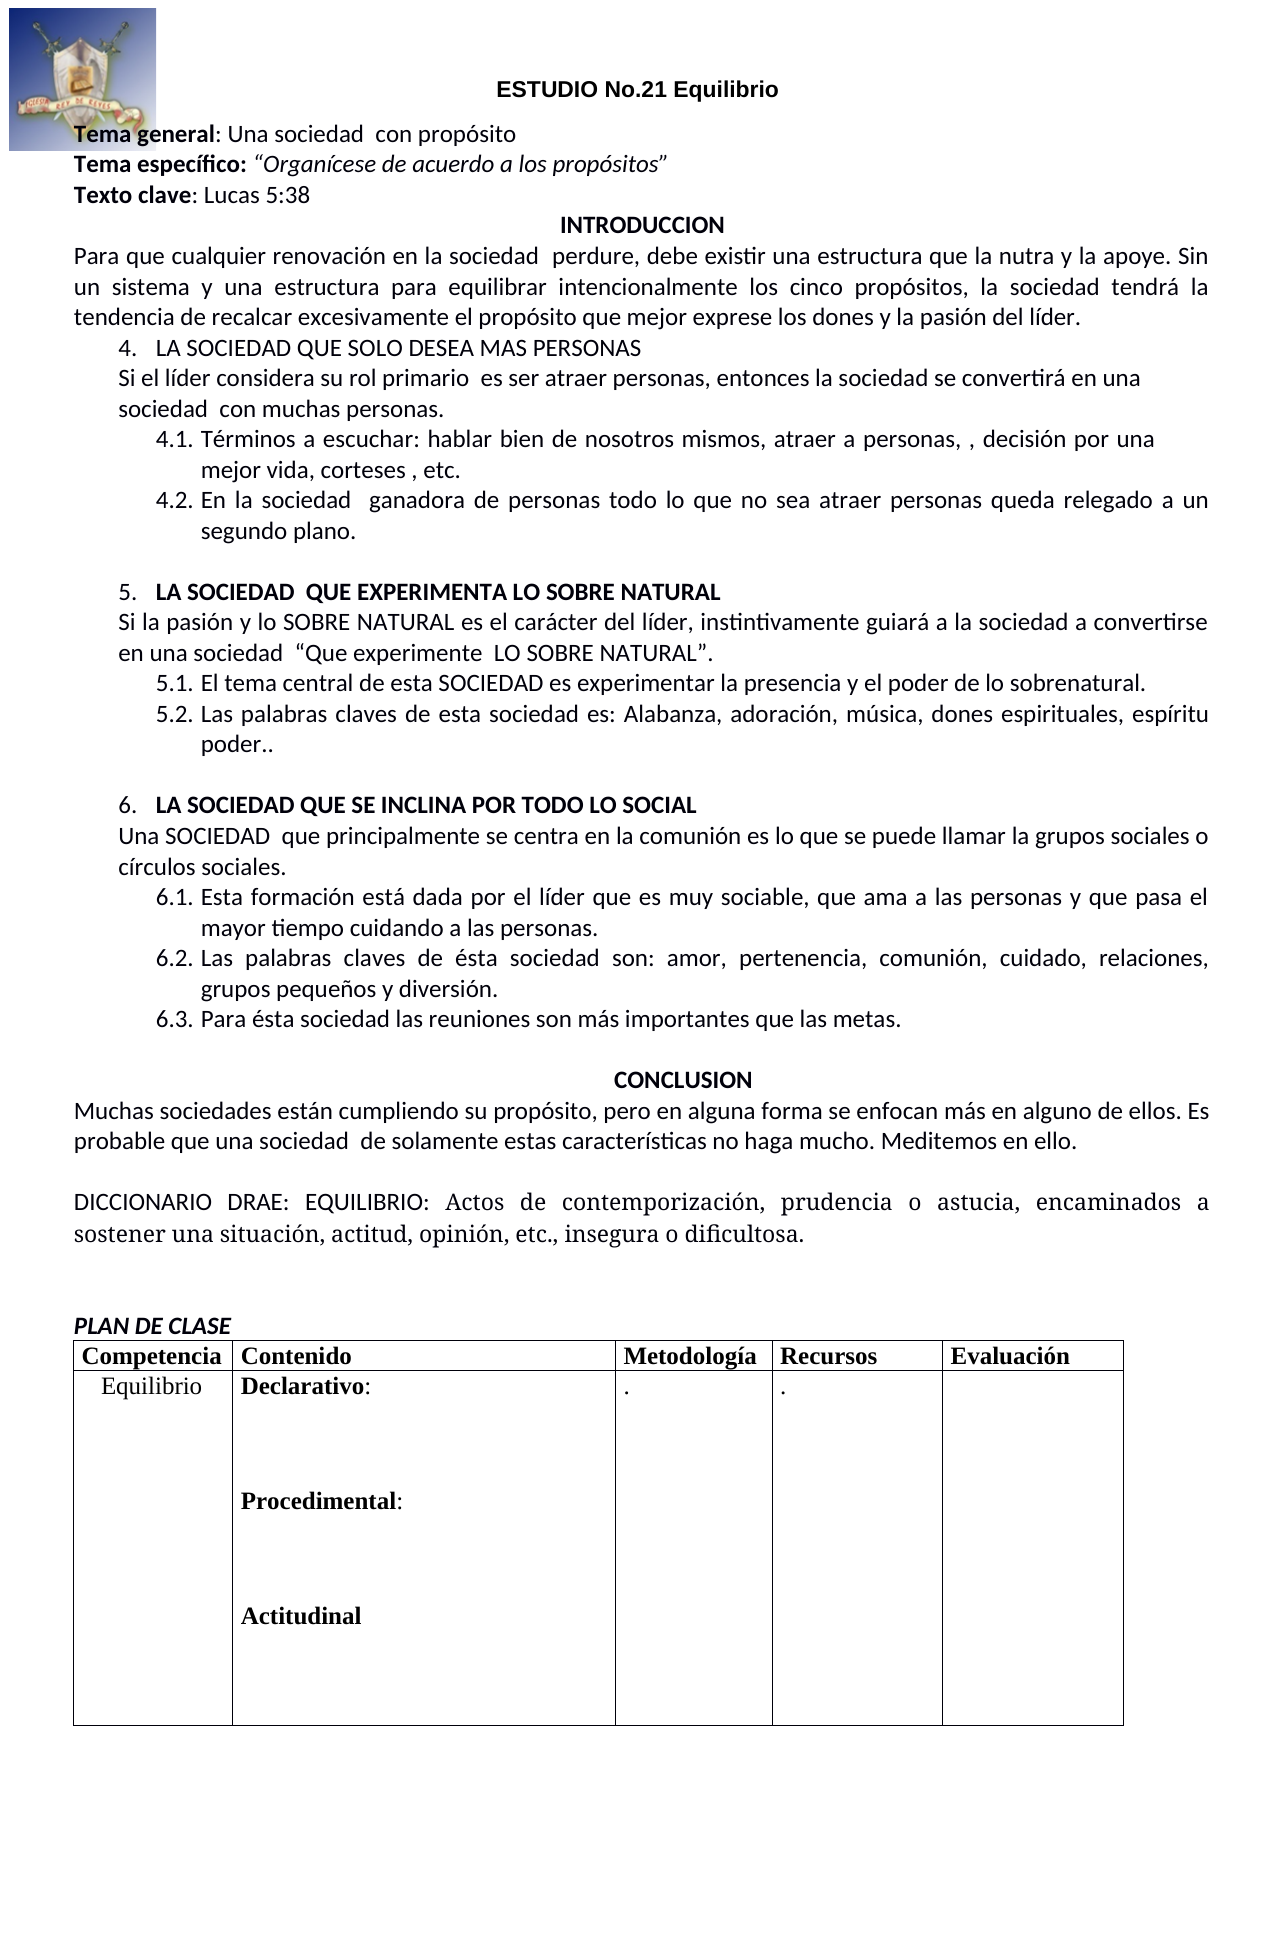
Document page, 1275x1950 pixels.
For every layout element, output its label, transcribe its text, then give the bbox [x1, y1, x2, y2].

table_header Evaluación [943, 1341, 1123, 1370]
text Muchas sociedades están cumpliendo su propósito, pero en alguna forma se enfocan más en alguno de ellos. Es probable que una sociedad de solamente estas características no haga mucho. Meditemos en ello. [74, 1095, 1211, 1156]
text Una SOCIEDAD que principalmente se centra en la comunión es lo que se puede llamar la grupos sociales o círculos sociales. [118, 820, 1211, 881]
table_cell . [773, 1371, 942, 1725]
list El tema central de esta SOCIEDAD es experimentar la presencia y el poder de lo sobrenatural. [156, 667, 1211, 698]
text Tema específico: “Organícese de acuerdo a los propósitos” [74, 149, 1211, 179]
text PLAN DE CLASE [74, 1310, 1211, 1340]
table_header Contenido [233, 1341, 615, 1370]
text Tema general: Una sociedad con propósito [74, 118, 1211, 149]
table_header Recursos [773, 1341, 942, 1370]
text DICCIONARIO DRAE: EQUILIBRIO: Actos de contemporización, prudencia o astucia, encaminados a sostener una situación, actitud, opinión, etc., insegura o dificultosa. [74, 1186, 1211, 1249]
table_header Competencia [74, 1341, 232, 1370]
picture [9, 8, 157, 151]
list Las palabras claves de esta sociedad es: Alabanza, adoración, música, dones espirituales, espíritu poder.. [156, 698, 1211, 759]
table_cell [943, 1371, 1123, 1725]
list LA SOCIEDAD QUE SE INCLINA POR TODO LO SOCIAL [118, 789, 1211, 820]
list Para ésta sociedad las reuniones son más importantes que las metas. [156, 1003, 1211, 1034]
list LA SOCIEDAD QUE EXPERIMENTA LO SOBRE NATURAL [118, 576, 1211, 606]
text Si la pasión y lo SOBRE NATURAL es el carácter del líder, instintivamente guiará a la sociedad a convertirse en una sociedad “Que experimente LO SOBRE NATURAL”. [118, 606, 1211, 667]
table_cell . [616, 1371, 772, 1725]
list Términos a escuchar: hablar bien de nosotros mismos, atraer a personas, , decisión por una mejor vida, corteses , etc. [156, 423, 1157, 484]
text INTRODUCCION [74, 210, 1211, 240]
table_cell Equilibrio [74, 1371, 232, 1725]
list Las palabras claves de ésta sociedad son: amor, pertenencia, comunión, cuidado, relaciones, grupos pequeños y diversión. [156, 942, 1211, 1003]
text CONCLUSION [156, 1064, 1211, 1095]
table_cell Declarativo: Procedimental: Actitudinal [233, 1371, 615, 1725]
text Texto clave: Lucas 5:38 [74, 179, 1211, 210]
list Esta formación está dada por el líder que es muy sociable, que ama a las personas y que pasa el mayor tiempo cuidando a las personas. [156, 881, 1211, 942]
list LA SOCIEDAD QUE SOLO DESEA MAS PERSONAS [118, 332, 1211, 362]
text Si el líder considera su rol primario es ser atraer personas, entonces la sociedad se convertirá en una sociedad con muchas personas. [118, 362, 1211, 423]
table_header Metodología [616, 1341, 772, 1370]
list En la sociedad ganadora de personas todo lo que no sea atraer personas queda relegado a un segundo plano. [156, 484, 1211, 545]
text Para que cualquier renovación en la sociedad perdure, debe existir una estructura que la nutra y la apoye. Sin un sistema y una estructura para equilibrar intencionalmente los cinco propósitos, la sociedad tendrá la tendencia de recalcar excesivamente el propósito que mejor exprese los dones y la pasión del líder. [74, 240, 1211, 332]
